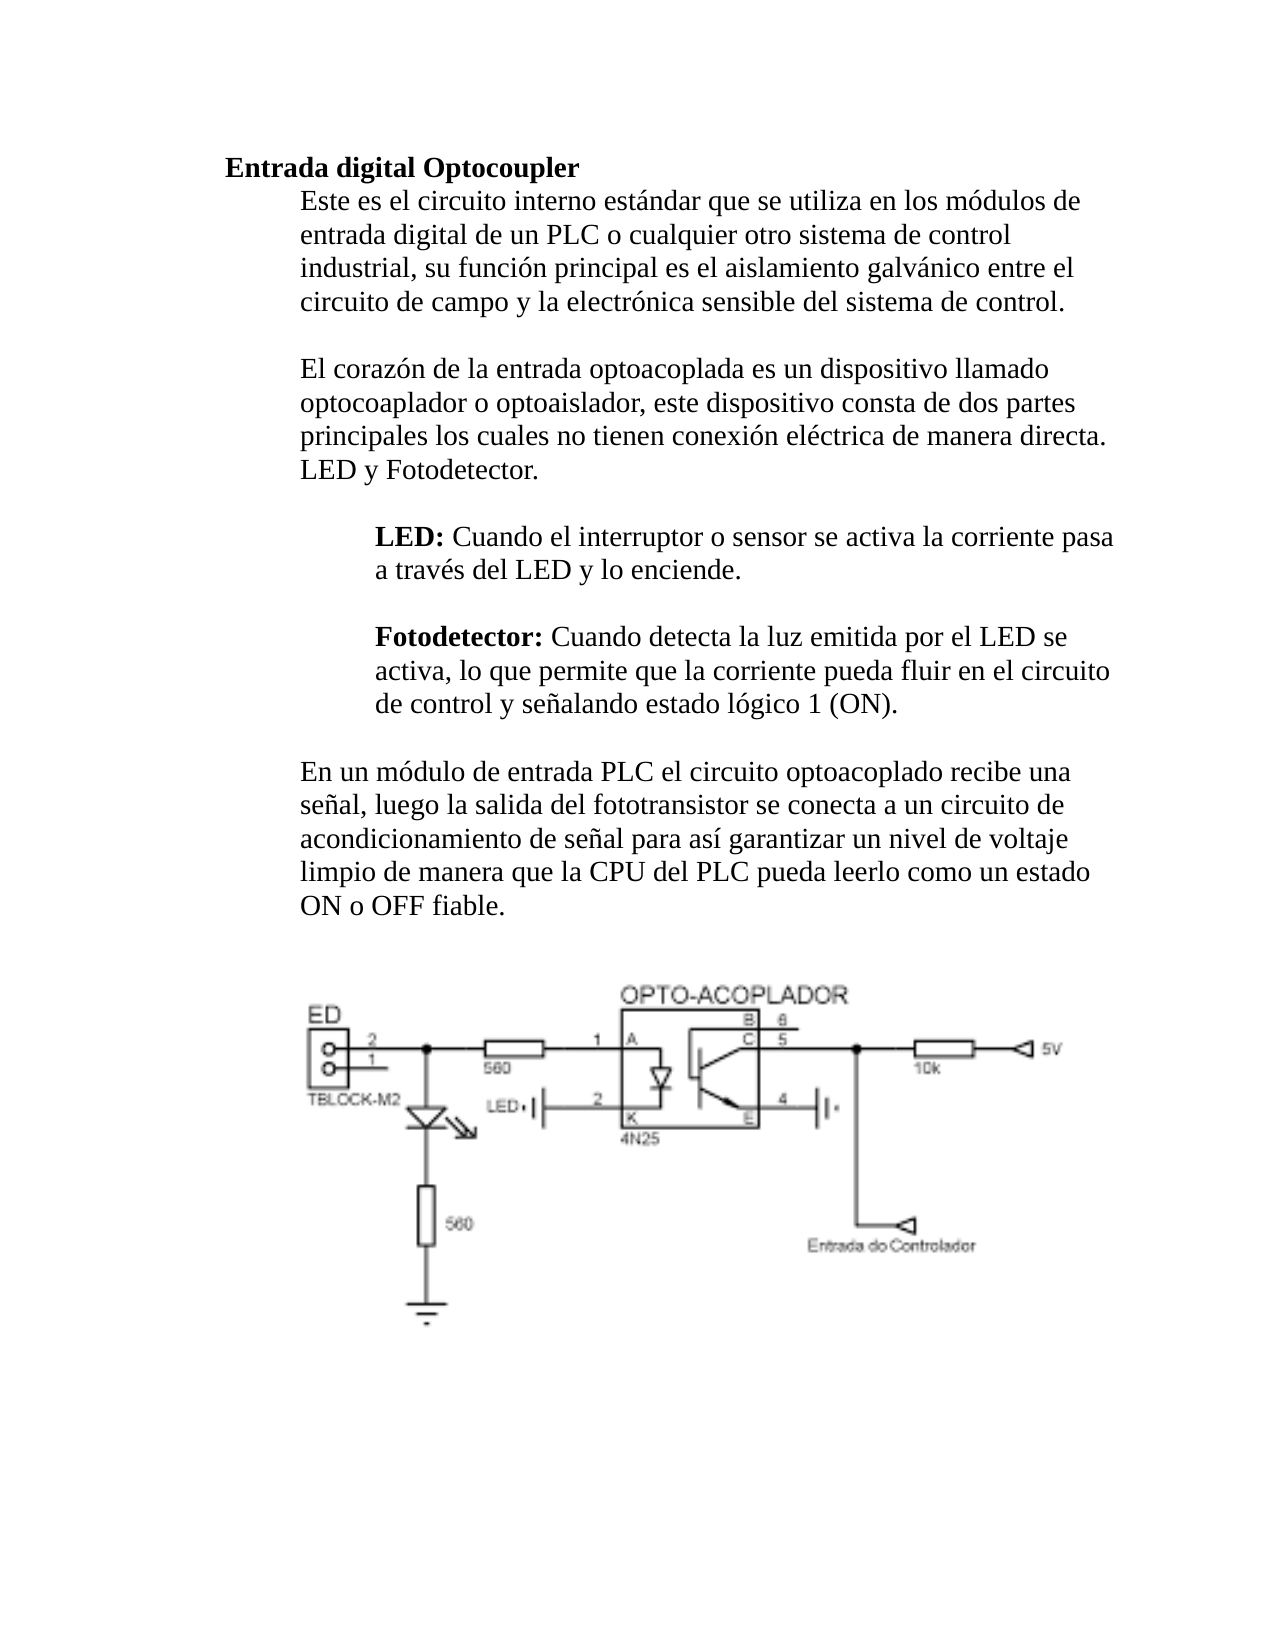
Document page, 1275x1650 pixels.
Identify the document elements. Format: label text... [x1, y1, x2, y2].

text LED: Cuando el interruptor o sensor se activa la corriente pasa a través del LED y lo enciende. [375, 519, 1125, 586]
text En un módulo de entrada PLC el circuito optoacoplado recibe una señal, luego la salida del fototransistor se conecta a un circuito de acondicionamiento de señal para así garantizar un nivel de voltaje limpio de manera que la CPU del PLC pueda leerlo como un estado ON o OFF fiable. [300, 754, 1125, 921]
picture [300, 955, 1068, 1335]
text Este es el circuito interno estándar que se utiliza en los módulos de entrada digital de un PLC o cualquier otro sistema de control industrial, su función principal es el aislamiento galvánico entre el circuito de campo y la electrónica sensible del sistema de control. [300, 183, 1125, 318]
text El corazón de la entrada optoacoplada es un dispositivo llamado optocoaplador o optoaislador, este dispositivo consta de dos partes principales los cuales no tienen conexión eléctrica de manera directa. LED y Fotodetector. [300, 351, 1125, 485]
text Fotodetector: Cuando detecta la luz emitida por el LED se activa, lo que permite que la corriente pueda fluir en el circuito de control y señalando estado lógico 1 (ON). [375, 619, 1125, 720]
text Entrada digital Optocoupler [225, 150, 1125, 183]
